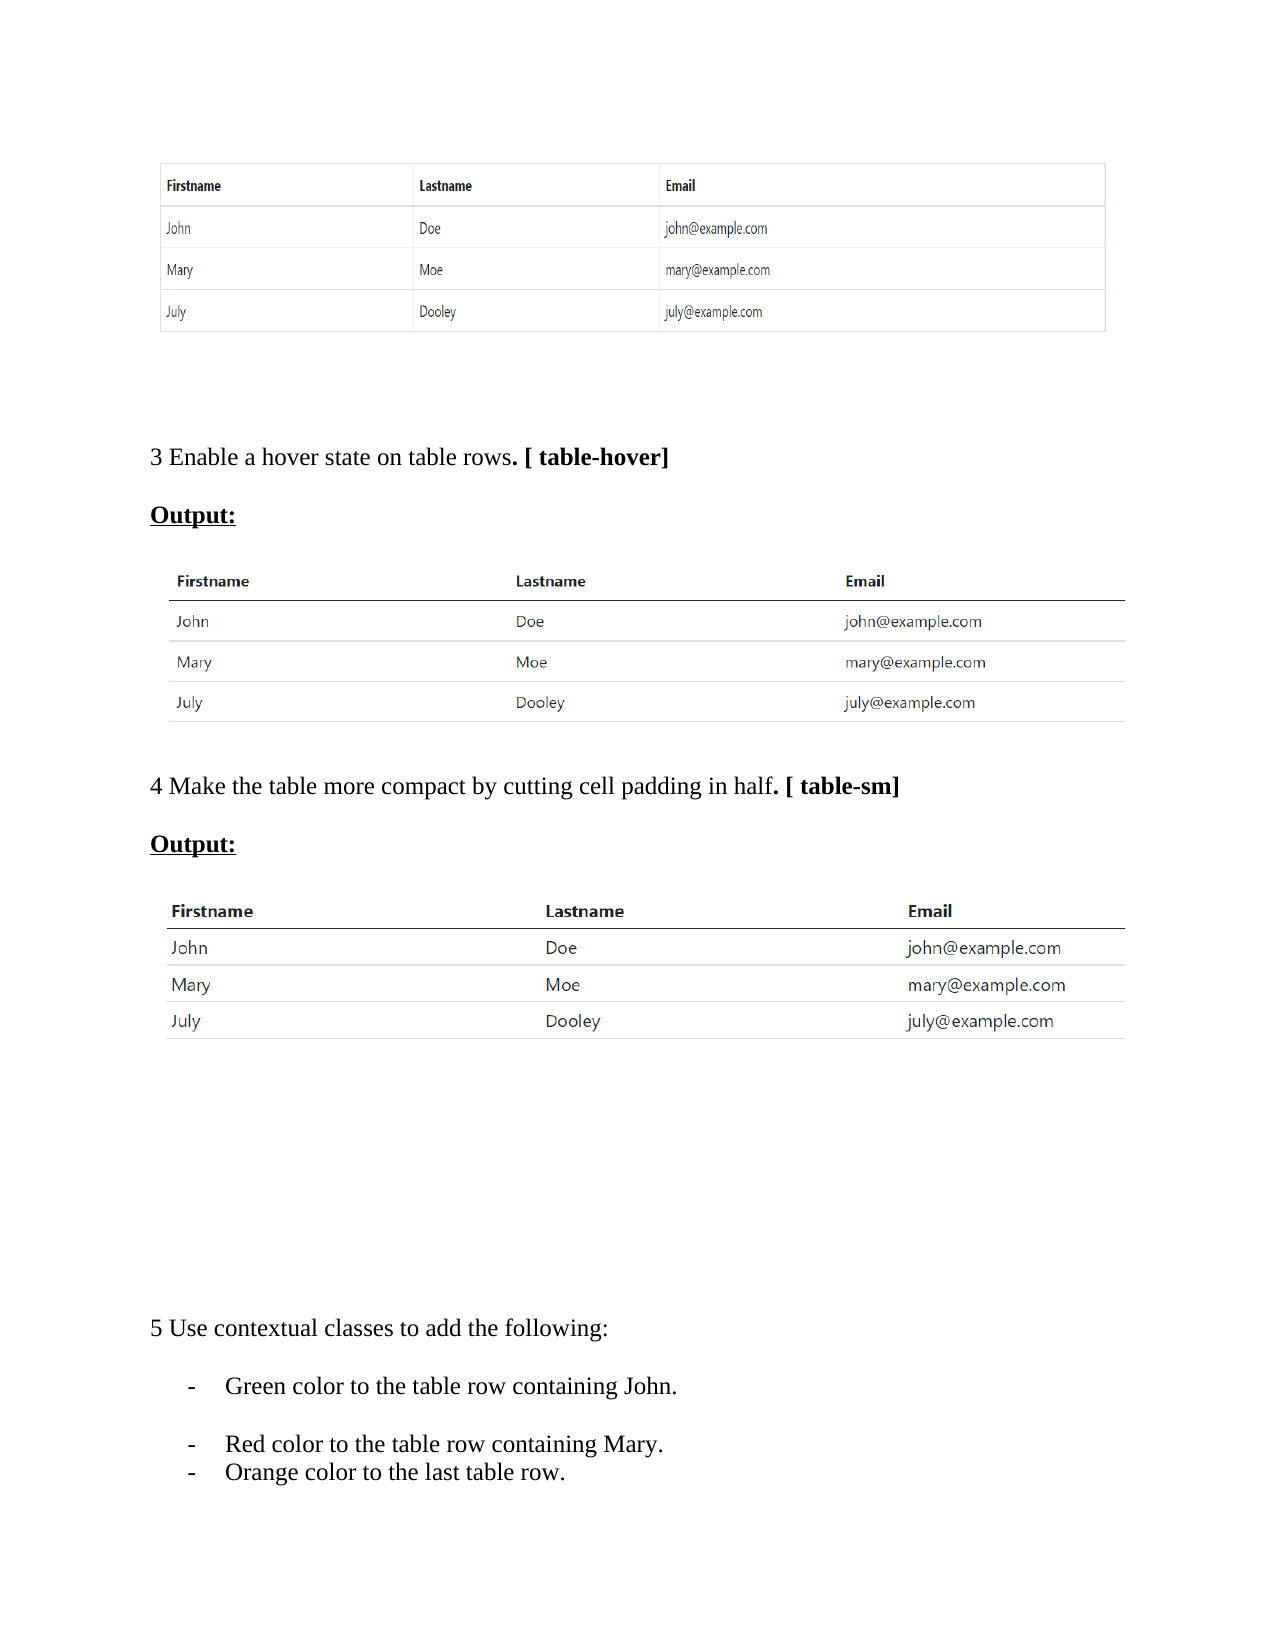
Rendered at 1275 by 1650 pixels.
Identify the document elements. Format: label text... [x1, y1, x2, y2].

picture [150, 557, 1125, 742]
picture [150, 886, 1125, 1062]
list Red color to the table row containing Mary. [187, 1429, 1125, 1457]
list Green color to the table row containing John. [187, 1371, 1125, 1399]
text Output: [150, 829, 1125, 857]
text 4 Make the table more compact by cutting cell padding in half. [ table-sm] [150, 771, 1125, 799]
text 5 Use contextual classes to add the following: [150, 1313, 1125, 1342]
picture [150, 150, 1125, 355]
text 3 Enable a hover state on table rows. [ table-hover] [150, 442, 1125, 471]
text Output: [150, 500, 1125, 529]
